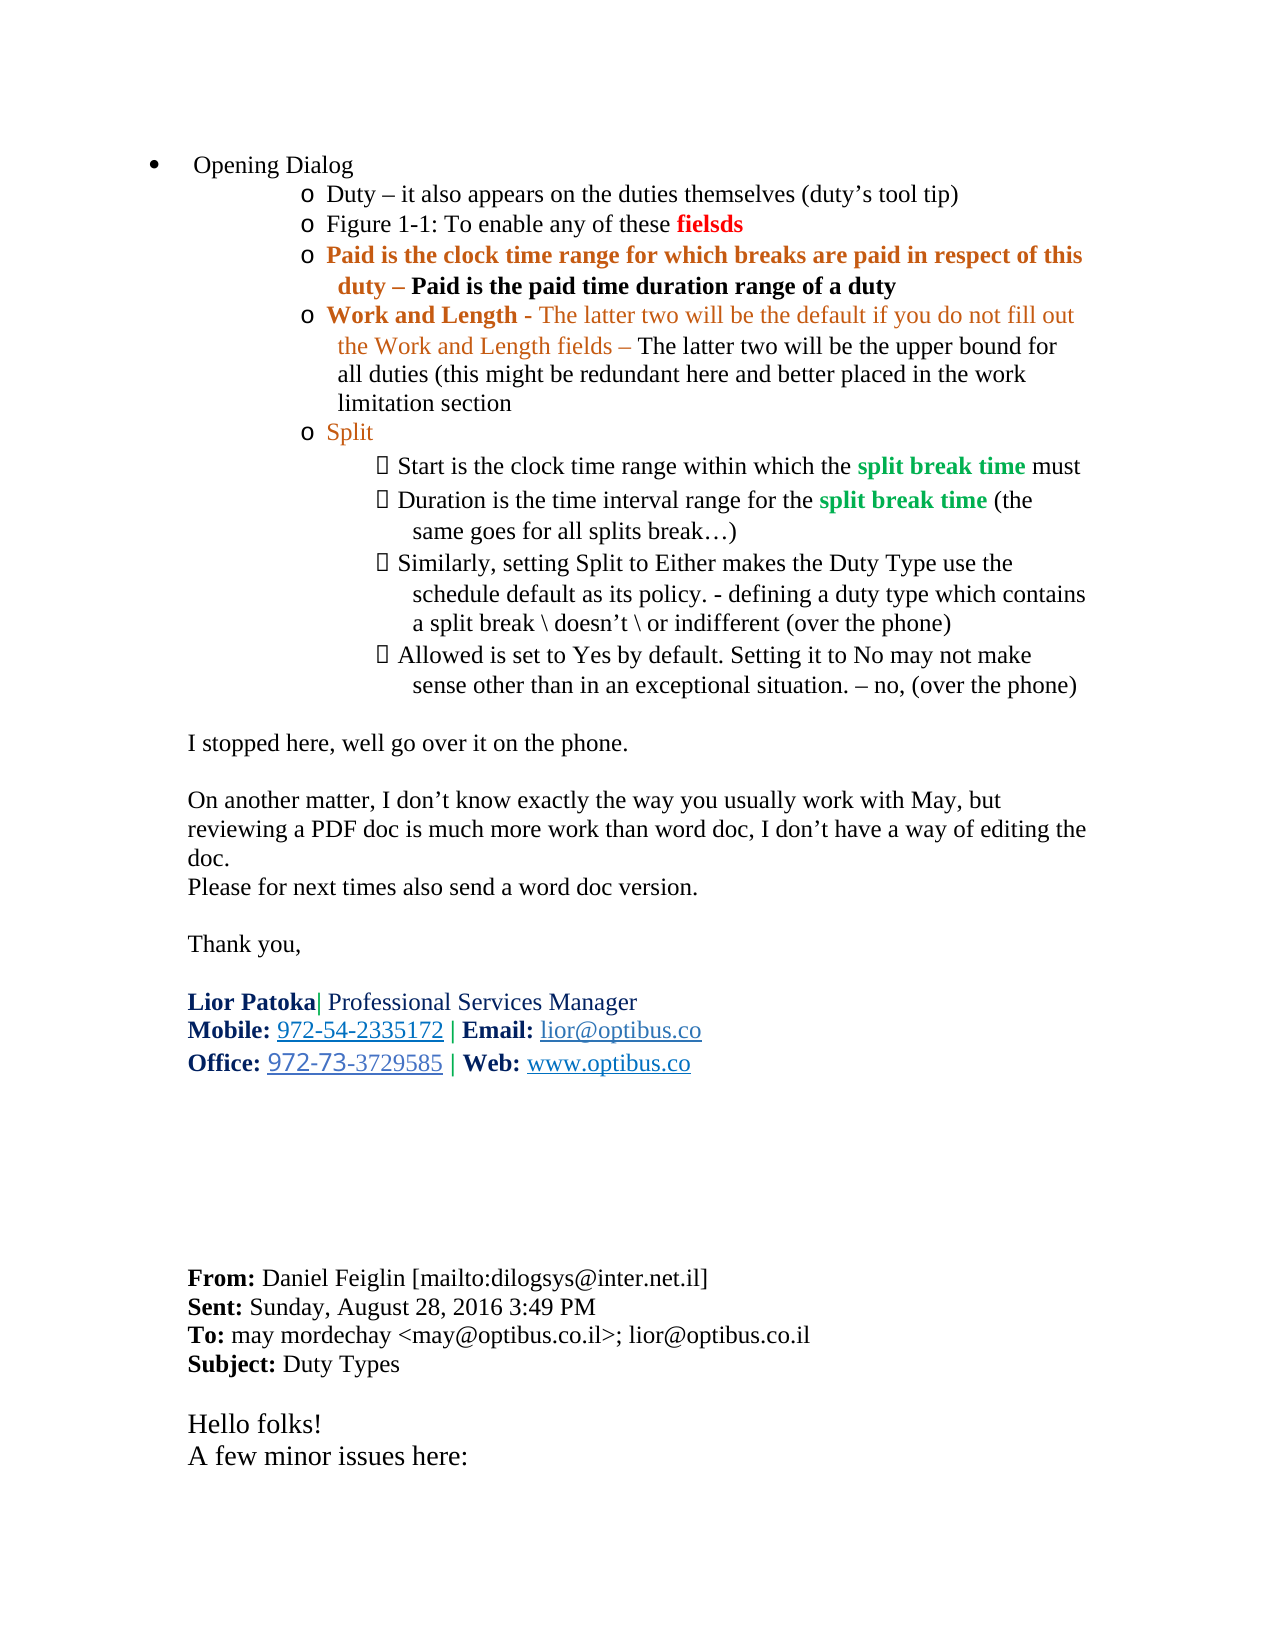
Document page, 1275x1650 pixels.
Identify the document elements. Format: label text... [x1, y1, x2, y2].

text o Figure 1-1: To enable any of these fielsds [300, 209, 1087, 240]
text I stopped here, well go over it on the phone. [187, 728, 1087, 757]
text Lior Patoka| Professional Services Manager Mobile: 972-54-2335172 | Email: lior@optibus.co Office: 972-73-3729585 | Web: www.optibus.co [187, 987, 1087, 1078]
text o Split [300, 417, 1087, 448]
text Hello folks! [187, 1407, 1087, 1439]
text  Duration is the time interval range for the split break time (the same goes for all splits break…) [375, 482, 1087, 545]
text  Opening Dialog [150, 150, 1087, 179]
text  Start is the clock time range within which the split break time must [375, 448, 1087, 482]
text o Duty – it also appears on the duties themselves (duty’s tool tip) [300, 179, 1087, 209]
text o Work and Length - The latter two will be the default if you do not fill out the Work and Length fields – The latter two will be the upper bound for all duties (this might be redundant here and better placed in the work limitation section [300, 300, 1087, 417]
text Thank you, [187, 929, 1087, 958]
text On another matter, I don’t know exactly the way you usually work with May, but reviewing a PDF doc is much more work than word doc, I don’t have a way of editing the doc. [187, 785, 1087, 872]
text A few minor issues here: [187, 1439, 1087, 1471]
text  Allowed is set to Yes by default. Setting it to No may not make sense other than in an exceptional situation. – no, (over the phone) [375, 636, 1087, 699]
text  Similarly, setting Split to Either makes the Duty Type use the schedule default as its policy. - defining a duty type which contains a split break \ doesn’t \ or indifferent (over the phone) [375, 545, 1087, 636]
text Please for next times also send a word doc version. [187, 872, 1087, 900]
text o Paid is the clock time range for which breaks are paid in respect of this duty – Paid is the paid time duration range of a duty [300, 240, 1087, 300]
text From: Daniel Feiglin [mailto:dilogsys@inter.net.il] Sent: Sunday, August 28, 2016 3:49 PM To: may mordechay <may@optibus.co.il>; lior@optibus.co.il Subject: Duty Types [187, 1263, 1087, 1378]
